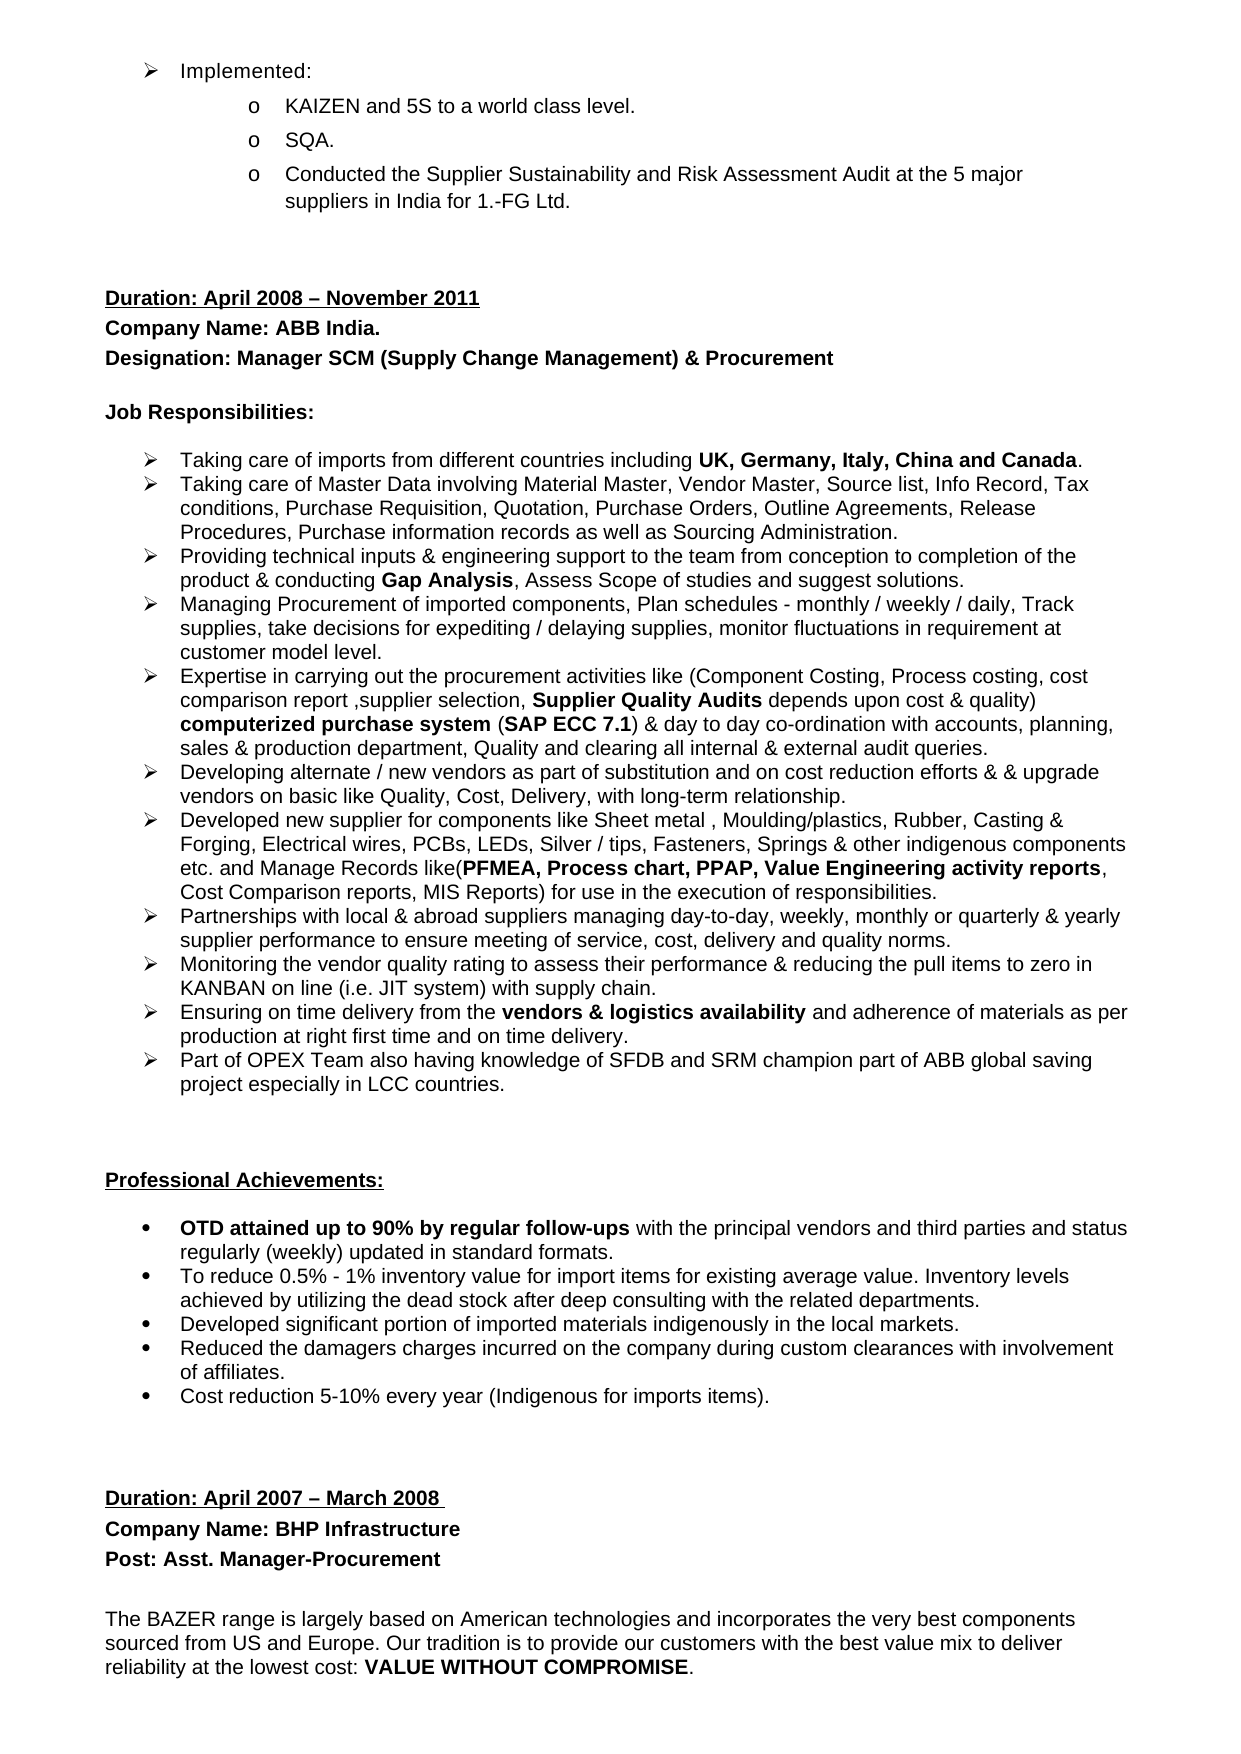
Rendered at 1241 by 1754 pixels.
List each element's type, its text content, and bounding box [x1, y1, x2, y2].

list Ensuring on time delivery from the vendors & logistics availability and adherence of materials as per production at right first time and on time delivery. [142, 1000, 1135, 1048]
list Partnerships with local & abroad suppliers managing day-to-day, weekly, monthly or quarterly & yearly supplier performance to ensure meeting of service, cost, delivery and quality norms. [142, 904, 1135, 952]
list Conducted the Supplier Sustainability and Risk Assessment Audit at the 5 major suppliers in India for 1.-FG Ltd. [247, 160, 1098, 214]
text Duration: April 2008 – November 2011 [105, 286, 1135, 309]
list Developed significant portion of imported materials indigenously in the local markets. [142, 1312, 1135, 1336]
list OTD attained up to 90% by regular follow-ups with the principal vendors and third parties and status regularly (weekly) updated in standard formats. [142, 1216, 1135, 1264]
list Part of OPEX Team also having knowledge of SFDB and SRM champion part of ABB global saving project especially in LCC countries. [142, 1048, 1135, 1096]
list Reduced the damagers charges incurred on the company during custom clearances with involvement of affiliates. [142, 1336, 1135, 1384]
list SQA. [247, 127, 1135, 152]
list To reduce 0.5% - 1% inventory value for import items for existing average value. Inventory levels achieved by utilizing the dead stock after deep consulting with the related departments. [142, 1264, 1135, 1312]
list Cost reduction 5-10% every year (Indigenous for imports items). [142, 1384, 1135, 1408]
text Post: Asst. Manager-Procurement [105, 1547, 1135, 1571]
list Providing technical inputs & engineering support to the team from conception to completion of the product & conducting Gap Analysis, Assess Scope of studies and suggest solutions. [142, 544, 1135, 592]
text Professional Achievements: [105, 1168, 1135, 1192]
text Job Responsibilities: [105, 400, 1135, 424]
text The BAZER range is largely based on American technologies and incorporates the very best components sourced from US and Europe. Our tradition is to provide our customers with the best value mix to deliver reliability at the lowest cost: VALUE WITHOUT COMPROMISE. [105, 1607, 1135, 1679]
list KAIZEN and 5S to a world class level. [247, 93, 1135, 118]
text Company Name: ABB India. [105, 316, 1135, 340]
text Duration: April 2007 – March 2008 [105, 1486, 1135, 1510]
list Managing Procurement of imported components, Plan schedules - monthly / weekly / daily, Track supplies, take decisions for expediting / delaying supplies, monitor fluctuations in requirement at customer model level. [142, 592, 1135, 664]
list Developing alternate / new vendors as part of substitution and on cost reduction efforts & & upgrade vendors on basic like Quality, Cost, Delivery, with long-term relationship. [142, 760, 1135, 808]
text Designation: Manager SCM (Supply Change Management) & Procurement [105, 346, 1135, 370]
list Taking care of Master Data involving Material Master, Vendor Master, Source list, Info Record, Tax conditions, Purchase Requisition, Quotation, Purchase Orders, Outline Agreements, Release Procedures, Purchase information records as well as Sourcing Administration. [142, 472, 1135, 544]
list Monitoring the vendor quality rating to assess their performance & reducing the pull items to zero in KANBAN on line (i.e. JIT system) with supply chain. [142, 952, 1135, 1000]
list Taking care of imports from different countries including UK, Germany, Italy, China and Canada. [142, 448, 1135, 472]
text Company Name: BHP Infrastructure [105, 1516, 1135, 1540]
list Implemented: [142, 59, 1135, 83]
list Developed new supplier for components like Sheet metal , Moulding/plastics, Rubber, Casting & Forging, Electrical wires, PCBs, LEDs, Silver / tips, Fasteners, Springs & other indigenous components etc. and Manage Records like(PFMEA, Process chart, PPAP, Value Engineering activity reports, Cost Comparison reports, MIS Reports) for use in the execution of responsibilities. [142, 808, 1135, 904]
list Expertise in carrying out the procurement activities like (Component Costing, Process costing, cost comparison report ,supplier selection, Supplier Quality Audits depends upon cost & quality) computerized purchase system (SAP ECC 7.1) & day to day co-ordination with accounts, planning, sales & production department, Quality and clearing all internal & external audit queries. [142, 664, 1135, 760]
